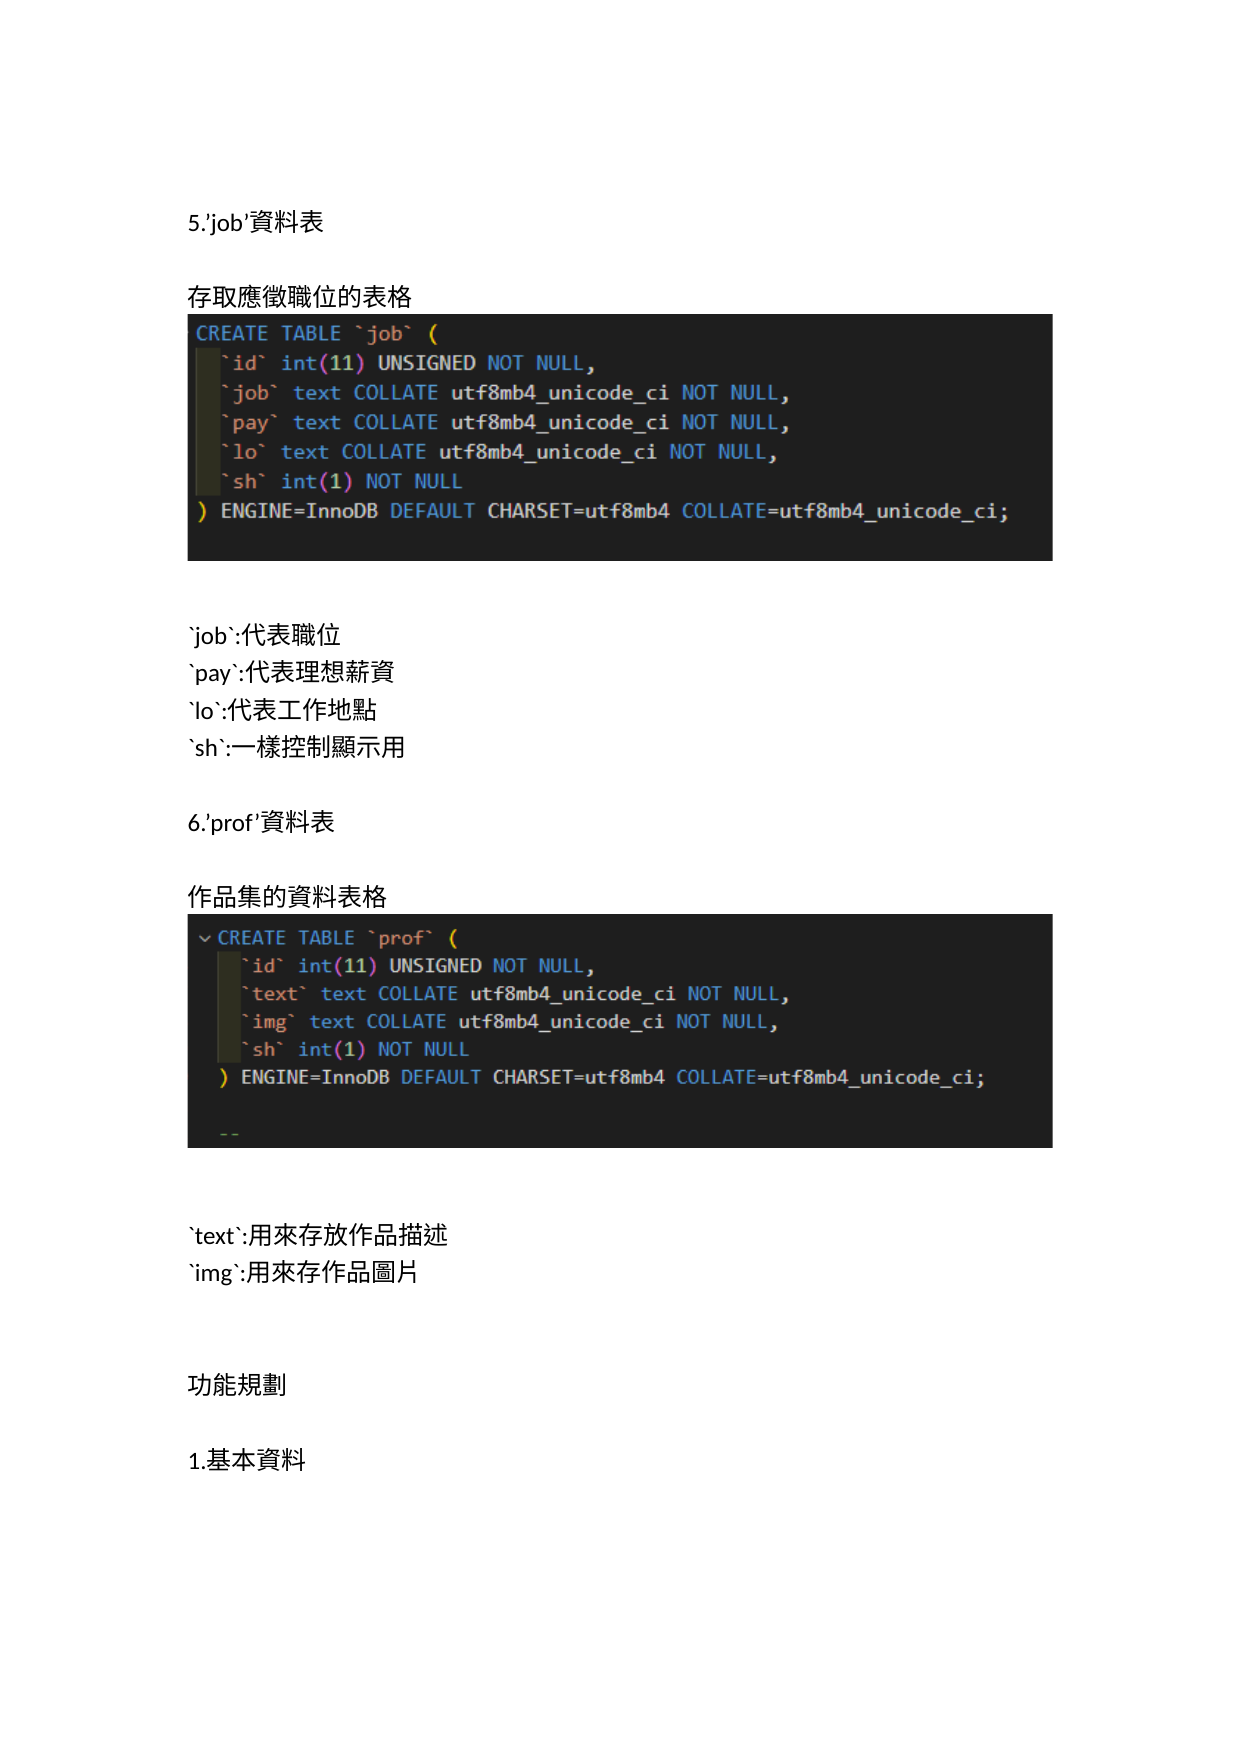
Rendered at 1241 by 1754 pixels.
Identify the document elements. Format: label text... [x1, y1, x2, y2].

text `text`:用來存放作品描述 [187, 1214, 1053, 1252]
text 6.’prof’資料表 [187, 802, 1053, 839]
text 作品集的資料表格 [187, 877, 1053, 914]
text `job`:代表職位 [187, 614, 1053, 652]
text `sh`:一樣控制顯示用 [187, 727, 1053, 764]
text 1.基本資料 [187, 1439, 1053, 1477]
text `pay`:代表理想薪資 [187, 652, 1053, 689]
text 存取應徵職位的表格 [187, 277, 1053, 314]
text `img`:用來存作品圖片 [187, 1252, 1053, 1289]
text 5.’job’資料表 [187, 202, 1053, 239]
text 功能規劃 [187, 1364, 1053, 1402]
text `lo`:代表工作地點 [187, 689, 1053, 727]
